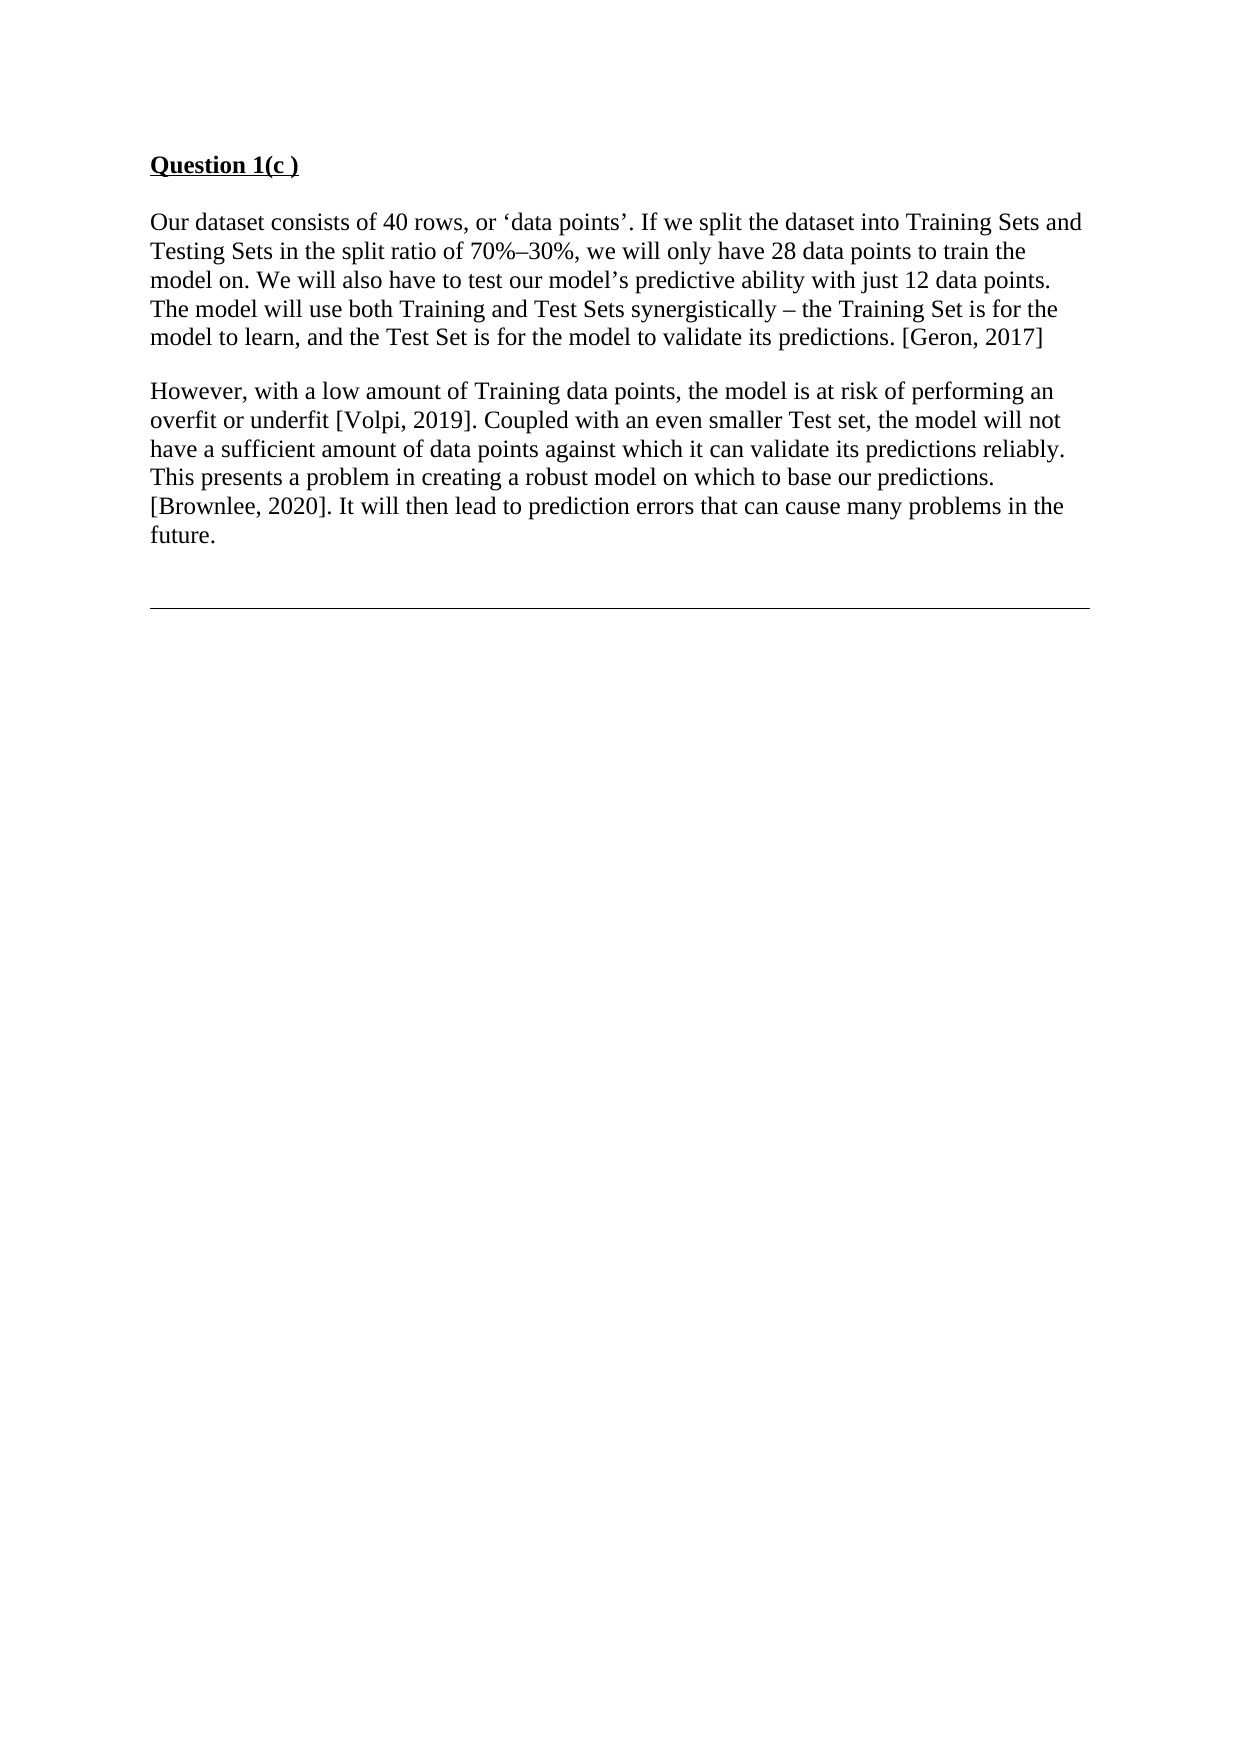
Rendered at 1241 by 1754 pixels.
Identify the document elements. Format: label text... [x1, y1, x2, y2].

text Question 1(c ) [150, 150, 1090, 179]
text However, with a low amount of Training data points, the model is at risk of performing an overfit or underfit [Volpi, 2019]. Coupled with an even smaller Test set, the model will not have a sufficient amount of data points against which it can validate its predictions reliably. This presents a problem in creating a robust model on which to base our predictions. [Brownlee, 2020]. It will then lead to prediction errors that can cause many problems in the future. [150, 376, 1090, 549]
text Our dataset consists of 40 rows, or ‘data points’. If we split the dataset into Training Sets and Testing Sets in the split ratio of 70%–30%, we will only have 28 data points to train the model on. We will also have to test our model’s predictive ability with just 12 data points. The model will use both Training and Test Sets synergistically – the Training Set is for the model to learn, and the Test Set is for the model to validate its predictions. [Geron, 2017] [150, 207, 1090, 351]
